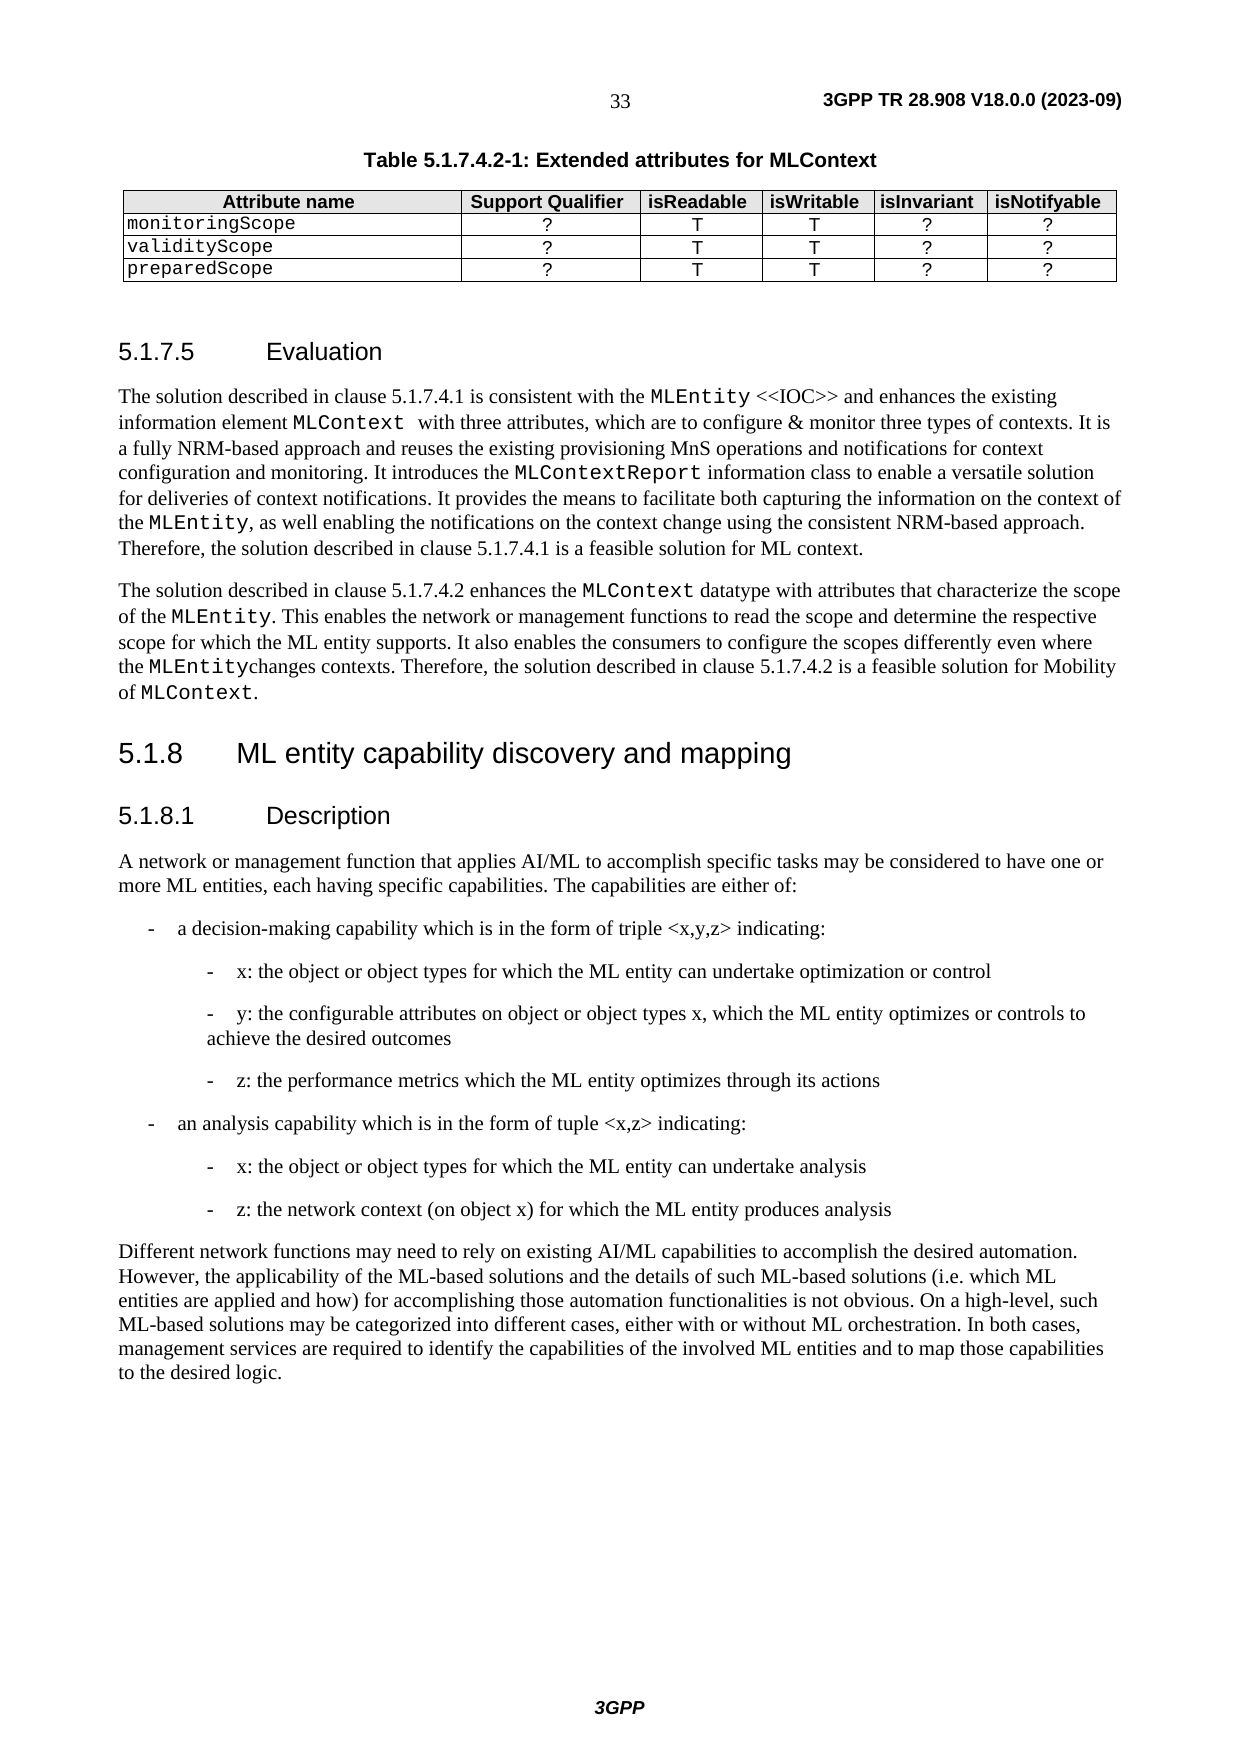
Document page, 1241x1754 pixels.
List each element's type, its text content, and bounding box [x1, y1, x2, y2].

text Different network functions may need to rely on existing AI/ML capabilities to accomplish the desired automation. However, the applicability of the ML-based solutions and the details of such ML-based solutions (i.e. which ML entities are applied and how) for accomplishing those automation functionalities is not obvious. On a high-level, such ML-based solutions may be categorized into different cases, either with or without ML orchestration. In both cases, management services are required to identify the capabilities of the involved ML entities and to map those capabilities to the desired logic. [118, 1239, 1122, 1384]
text - x: the object or object types for which the ML entity can undertake optimization or control [207, 958, 1122, 983]
table_cell T [641, 259, 762, 281]
table_header isWritable [763, 191, 874, 213]
table_cell ? [875, 214, 987, 235]
table_cell ? [988, 236, 1116, 258]
table_cell ? [988, 214, 1116, 235]
table_cell validityScope [124, 236, 461, 258]
table_cell ? [875, 259, 987, 281]
text - a decision-making capability which is in the form of triple <x,y,z> indicating: [148, 916, 1122, 940]
table_header isReadable [641, 191, 762, 213]
table_cell ? [462, 259, 640, 281]
table_cell ? [988, 259, 1116, 281]
table_cell ? [462, 214, 640, 235]
table_cell T [763, 236, 874, 258]
table_cell monitoringScope [124, 214, 461, 235]
table_cell ? [462, 236, 640, 258]
text Table 5.1.7.4.2-1: Extended attributes for MLContext [118, 147, 1122, 171]
table_cell T [763, 259, 874, 281]
text The solution described in clause 5.1.7.4.2 enhances the MLContext datatype with attributes that characterize the scope of the MLEntity. This enables the network or management functions to read the scope and determine the respective scope for which the ML entity supports. It also enables the consumers to configure the scopes differently even where the MLEntitychanges contexts. Therefore, the solution described in clause 5.1.7.4.2 is a feasible solution for Mobility of MLContext. [118, 578, 1122, 705]
text - x: the object or object types for which the ML entity can undertake analysis [207, 1154, 1122, 1178]
table_cell T [641, 214, 762, 235]
table_cell preparedScope [124, 259, 461, 281]
subtitle 5.1.7.5 Evaluation [118, 337, 1122, 366]
table_header isInvariant [875, 191, 987, 213]
table_header isNotifyable [988, 191, 1116, 213]
text The solution described in clause 5.1.7.4.1 is consistent with the MLEntity <<IOC>> and enhances the existing information element MLContext with three attributes, which are to configure & monitor three types of contexts. It is a fully NRM-based approach and reuses the existing provisioning MnS operations and notifications for context configuration and monitoring. It introduces the MLContextReport information class to enable a versatile solution for deliveries of context notifications. It provides the means to facilitate both capturing the information on the context of the MLEntity, as well enabling the notifications on the context change using the consistent NRM-based approach. Therefore, the solution described in clause 5.1.7.4.1 is a feasible solution for ML context. [118, 384, 1122, 559]
text A network or management function that applies AI/ML to accomplish specific tasks may be considered to have one or more ML entities, each having specific capabilities. The capabilities are either of: [118, 849, 1122, 897]
subtitle 5.1.8.1 Description [118, 801, 1122, 830]
text - z: the performance metrics which the ML entity optimizes through its actions [207, 1068, 1122, 1092]
table_header Support Qualifier [462, 191, 640, 213]
table_header Attribute name [124, 191, 461, 213]
text - z: the network context (on object x) for which the ML entity produces analysis [207, 1197, 1122, 1221]
table_cell ? [875, 236, 987, 258]
text - an analysis capability which is in the form of tuple <x,z> indicating: [148, 1111, 1122, 1135]
table_cell T [763, 214, 874, 235]
table_cell T [641, 236, 762, 258]
subtitle 5.1.8 ML entity capability discovery and mapping [118, 737, 1122, 770]
text - y: the configurable attributes on object or object types x, which the ML entity optimizes or controls to achieve the desired outcomes [207, 1001, 1122, 1049]
